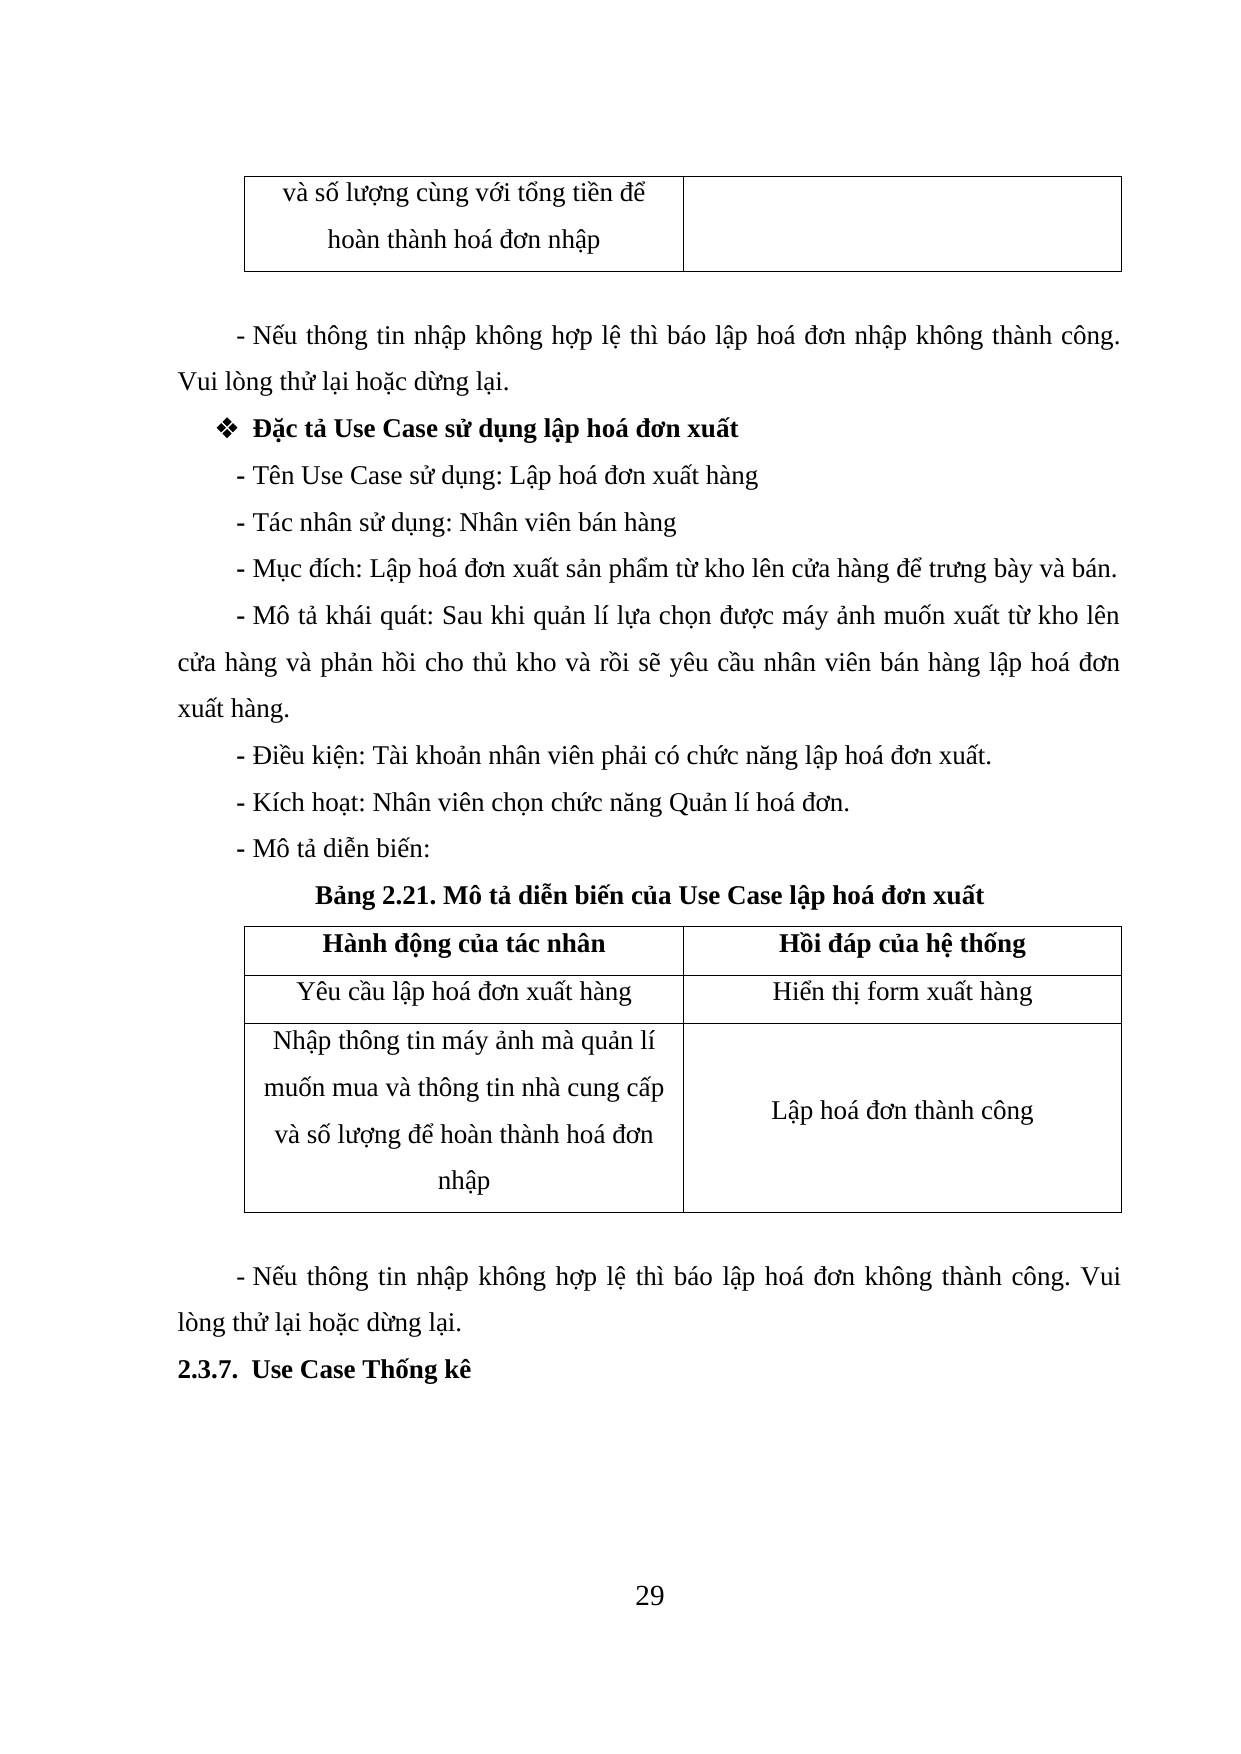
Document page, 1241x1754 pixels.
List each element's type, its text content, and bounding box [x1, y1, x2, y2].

table_cell Yêu cầu lập hoá đơn xuất hàng [245, 976, 683, 1023]
table_cell Hiển thị form xuất hàng [684, 976, 1121, 1023]
list Kích hoạt: Nhân viên chọn chức năng Quản lí hoá đơn. [177, 786, 1122, 817]
list Mục đích: Lập hoá đơn xuất sản phẩm từ kho lên cửa hàng để trưng bày và bán. [177, 552, 1122, 583]
text Bảng 2.21. Mô tả diễn biến của Use Case lập hoá đơn xuất [177, 879, 1122, 910]
list Mô tả diễn biến: [177, 832, 1122, 863]
list Đặc tả Use Case sử dụng lập hoá đơn xuất [215, 412, 1122, 443]
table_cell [245, 177, 683, 271]
list Nếu thông tin nhập không hợp lệ thì báo lập hoá đơn nhập không thành công. Vui lòng thử lại hoặc dừng lại. [177, 319, 1122, 397]
list Tên Use Case sử dụng: Lập hoá đơn xuất hàng [177, 459, 1122, 490]
list Điều kiện: Tài khoản nhân viên phải có chức năng lập hoá đơn xuất. [177, 739, 1122, 770]
table_header Hành động của tác nhân [245, 927, 683, 974]
table_cell Lập hoá đơn thành công [684, 1024, 1121, 1212]
list Nếu thông tin nhập không hợp lệ thì báo lập hoá đơn không thành công. Vui lòng thử lại hoặc dừng lại. [177, 1260, 1122, 1338]
table_cell Nhập thông tin máy ảnh mà quản lí muốn mua và thông tin nhà cung cấp và số lượng để hoàn thành hoá đơn nhập [245, 1024, 683, 1212]
list Mô tả khái quát: Sau khi quản lí lựa chọn được máy ảnh muốn xuất từ kho lên cửa hàng và phản hồi cho thủ kho và rồi sẽ yêu cầu nhân viên bán hàng lập hoá đơn xuất hàng. [177, 599, 1122, 723]
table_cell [684, 177, 1121, 271]
list Use Case Thống kê [177, 1353, 1122, 1384]
table_header Hồi đáp của hệ thống [684, 927, 1121, 974]
list Tác nhân sử dụng: Nhân viên bán hàng [177, 506, 1122, 537]
